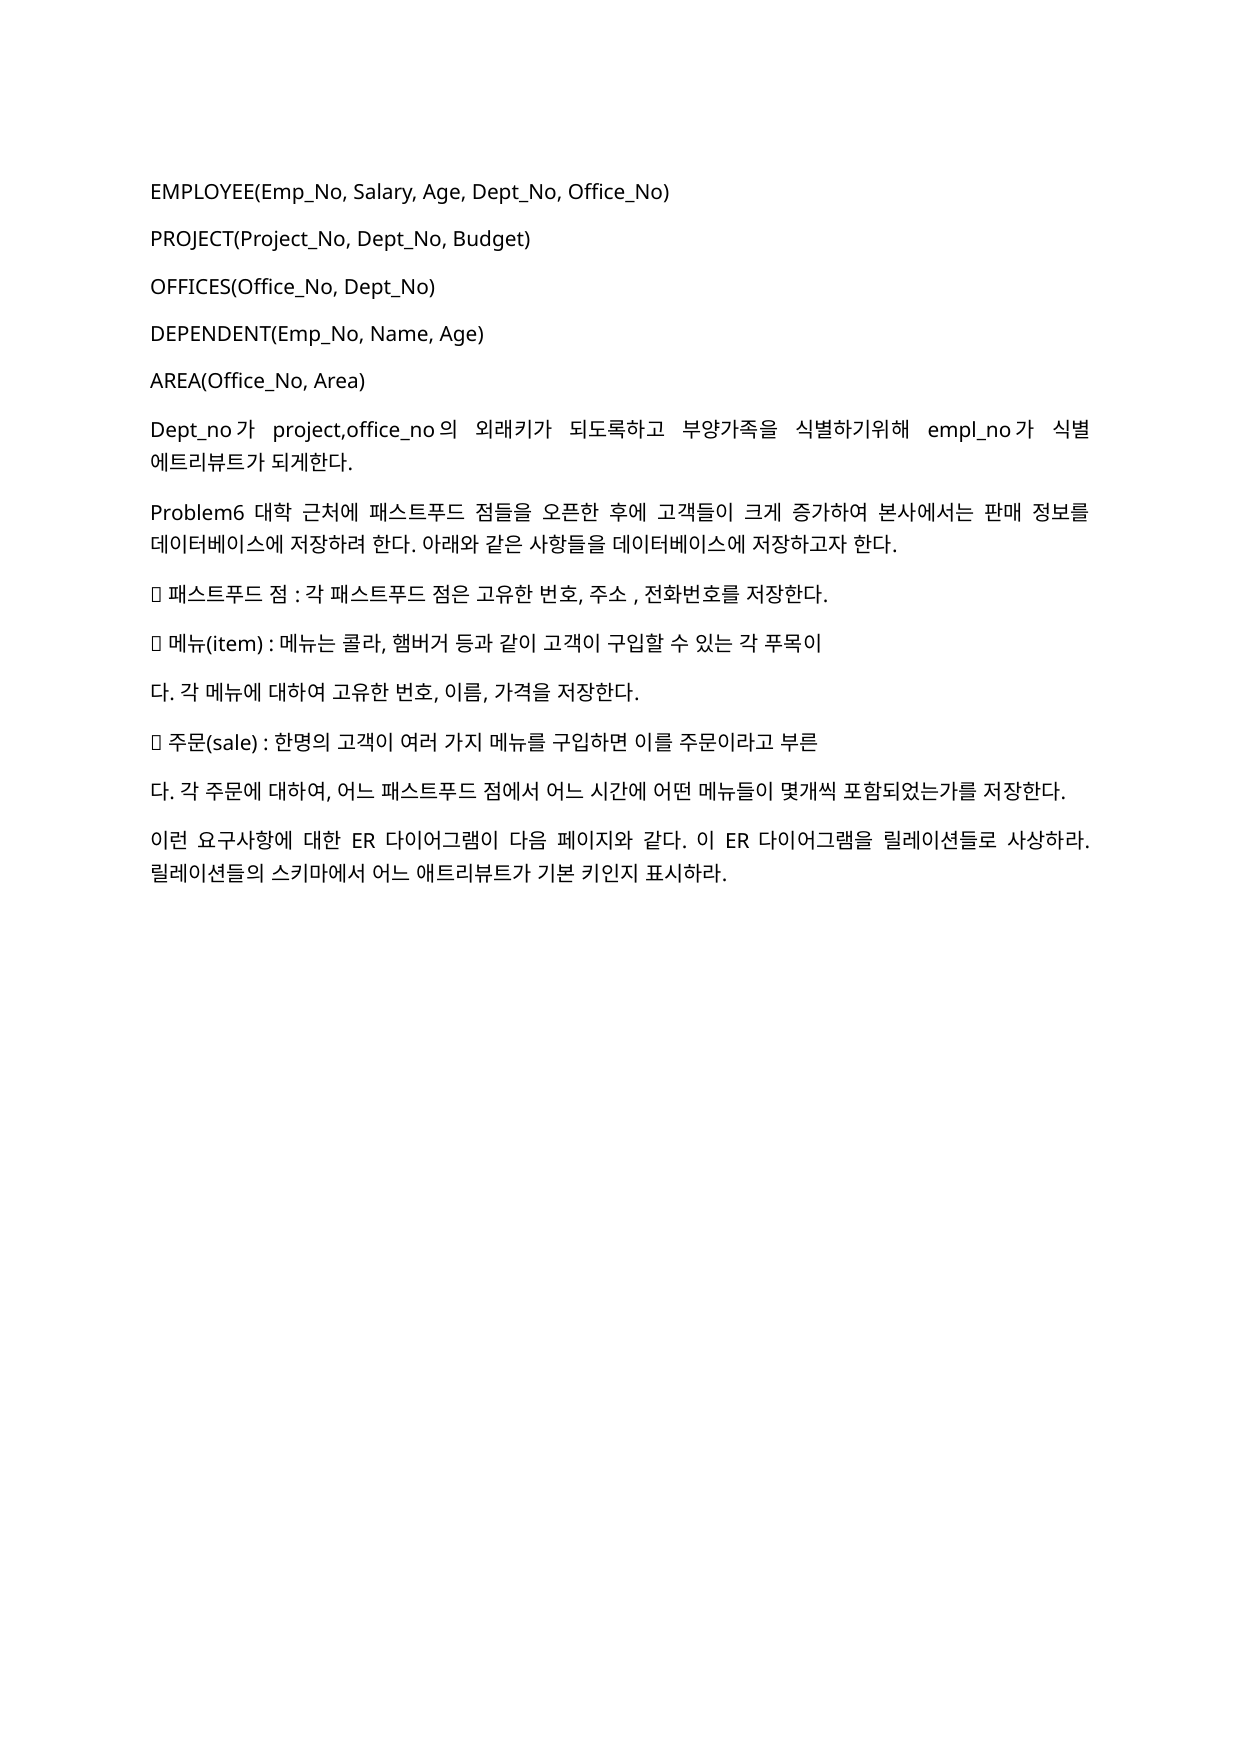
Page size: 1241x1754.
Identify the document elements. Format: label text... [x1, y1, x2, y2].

text OFFICES(Office_No, Dept_No) [150, 272, 1090, 300]
text  패스트푸드 점 : 각 패스트푸드 점은 고유한 번호, 주소 , 전화번호를 저장한다. [150, 578, 1090, 608]
text 다. 각 메뉴에 대하여 고유한 번호, 이름, 가격을 저장한다. [150, 677, 1090, 707]
text  주문(sale) : 한명의 고객이 여러 가지 메뉴를 구입하면 이를 주문이라고 부른 [150, 726, 1090, 756]
text Dept_no가 project,office_no의 외래키가 되도록하고 부양가족을 식별하기위해 empl_no가 식별 에트리뷰트가 되게한다. [150, 414, 1090, 477]
text PROJECT(Project_No, Dept_No, Budget) [150, 224, 1090, 253]
text Problem6 대학 근처에 패스트푸드 점들을 오픈한 후에 고객들이 크게 증가하여 본사에서는 판매 정보를 데이터베이스에 저장하려 한다. 아래와 같은 사항들을 데이터베이스에 저장하고자 한다. [150, 496, 1090, 559]
text DEPENDENT(Emp_No, Name, Age) [150, 319, 1090, 347]
text  메뉴(item) : 메뉴는 콜라, 햄버거 등과 같이 고객이 구입할 수 있는 각 푸목이 [150, 627, 1090, 657]
text 다. 각 주문에 대하여, 어느 패스트푸드 점에서 어느 시간에 어떤 메뉴들이 몇개씩 포함되었는가를 저장한다. [150, 775, 1090, 806]
text EMPLOYEE(Emp_No, Salary, Age, Dept_No, Office_No) [150, 177, 1090, 206]
text AREA(Office_No, Area) [150, 366, 1090, 395]
text 이런 요구사항에 대한 ER 다이어그램이 다음 페이지와 같다. 이 ER 다이어그램을 릴레이션들로 사상하라. 릴레이션들의 스키마에서 어느 애트리뷰트가 기본 키인지 표시하라. [150, 825, 1090, 888]
